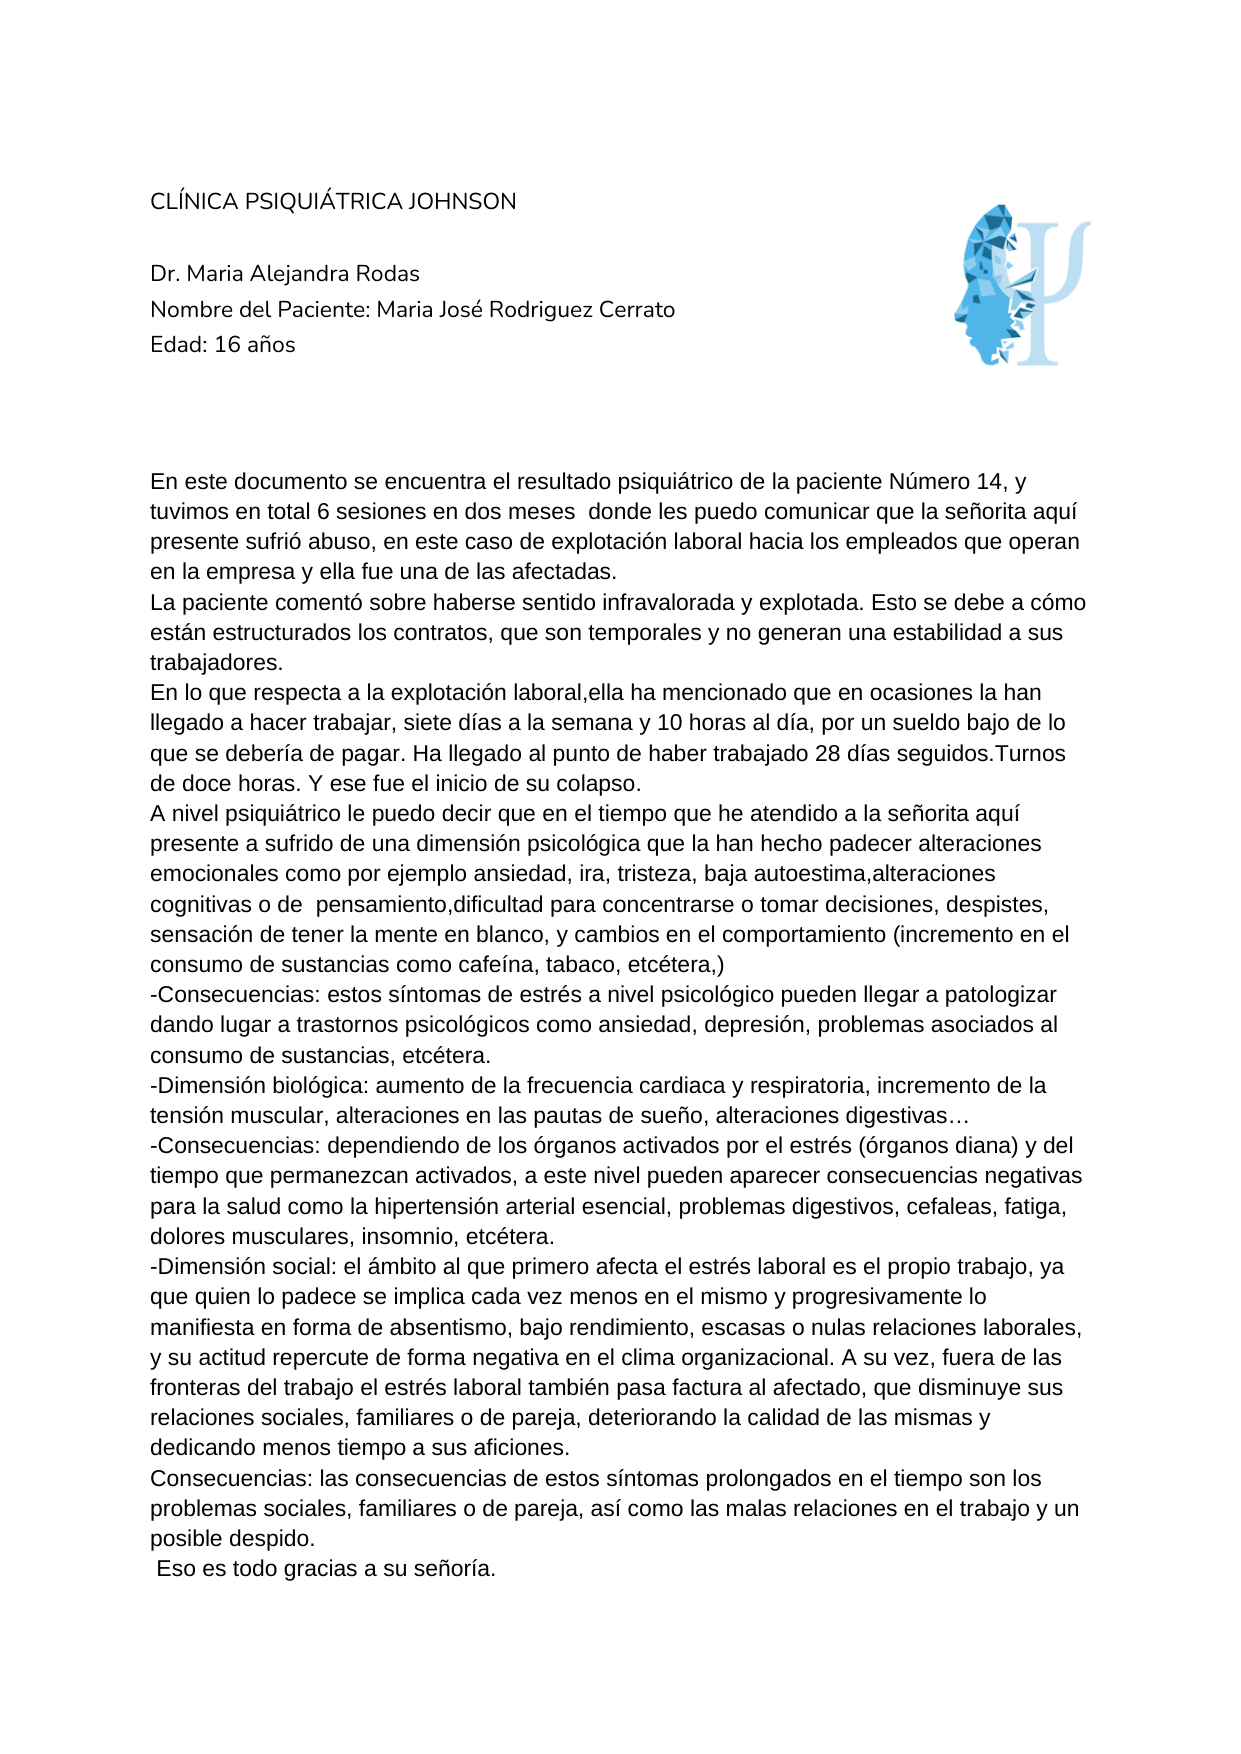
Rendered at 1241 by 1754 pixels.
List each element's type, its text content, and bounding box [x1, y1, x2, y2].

text Eso es todo gracias a su señoría. [150, 1555, 1090, 1582]
text La paciente comentó sobre haberse sentido infravalorada y explotada. Esto se debe a cómo están estructurados los contratos, que son temporales y no generan una estabilidad a sus trabajadores. [150, 588, 1090, 675]
text -Dimensión social: el ámbito al que primero afecta el estrés laboral es el propio trabajo, ya que quien lo padece se implica cada vez menos en el mismo y progresivamente lo manifiesta en forma de absentismo, bajo rendimiento, escasas o nulas relaciones laborales, y su actitud repercute de forma negativa en el clima organizacional. A su vez, fuera de las fronteras del trabajo el estrés laboral también pasa factura al afectado, que disminuye sus relaciones sociales, familiares o de pareja, deteriorando la calidad de las mismas y dedicando menos tiempo a sus aficiones. [150, 1253, 1090, 1461]
text -Consecuencias: dependiendo de los órganos activados por el estrés (órganos diana) y del tiempo que permanezcan activados, a este nivel pueden aparecer consecuencias negativas para la salud como la hipertensión arterial esencial, problemas digestivos, cefaleas, fatiga, dolores musculares, insomnio, etcétera. [150, 1132, 1090, 1249]
picture [918, 168, 1123, 440]
text Dr. Maria Alejandra Rodas [150, 258, 918, 289]
text En este documento se encuentra el resultado psiquiátrico de la paciente Número 14, y tuvimos en total 6 sesiones en dos meses donde les puedo comunicar que la señorita aquí presente sufrió abuso, en este caso de explotación laboral hacia los empleados que operan en la empresa y ella fue una de las afectadas. [150, 468, 1090, 585]
text -Dimensión biológica: aumento de la frecuencia cardiaca y respiratoria, incremento de la tensión muscular, alteraciones en las pautas de sueño, alteraciones digestivas… [150, 1072, 1090, 1128]
text En lo que respecta a la explotación laboral,ella ha mencionado que en ocasiones la han llegado a hacer trabajar, siete días a la semana y 10 horas al día, por un sueldo bajo de lo que se debería de pagar. Ha llegado al punto de haber trabajado 28 días seguidos.Turnos de doce horas. Y ese fue el inicio de su colapso. [150, 679, 1090, 796]
text -Consecuencias: estos síntomas de estrés a nivel psicológico pueden llegar a patologizar dando lugar a trastornos psicológicos como ansiedad, depresión, problemas asociados al consumo de sustancias, etcétera. [150, 981, 1090, 1068]
text Nombre del Paciente: Maria José Rodriguez Cerrato [150, 294, 918, 325]
text A nivel psiquiátrico le puedo decir que en el tiempo que he atendido a la señorita aquí presente a sufrido de una dimensión psicológica que la han hecho padecer alteraciones emocionales como por ejemplo ansiedad, ira, tristeza, baja autoestima,alteraciones cognitivas o de pensamiento,dificultad para concentrarse o tomar decisiones, despistes, sensación de tener la mente en blanco, y cambios en el comportamiento (incremento en el consumo de sustancias como cafeína, tabaco, etcétera,) [150, 800, 1090, 977]
text CLÍNICA PSIQUIÁTRICA JOHNSON [150, 186, 918, 217]
text Edad: 16 años [150, 330, 918, 361]
text Consecuencias: las consecuencias de estos síntomas prolongados en el tiempo son los problemas sociales, familiares o de pareja, así como las malas relaciones en el trabajo y un posible despido. [150, 1464, 1090, 1551]
